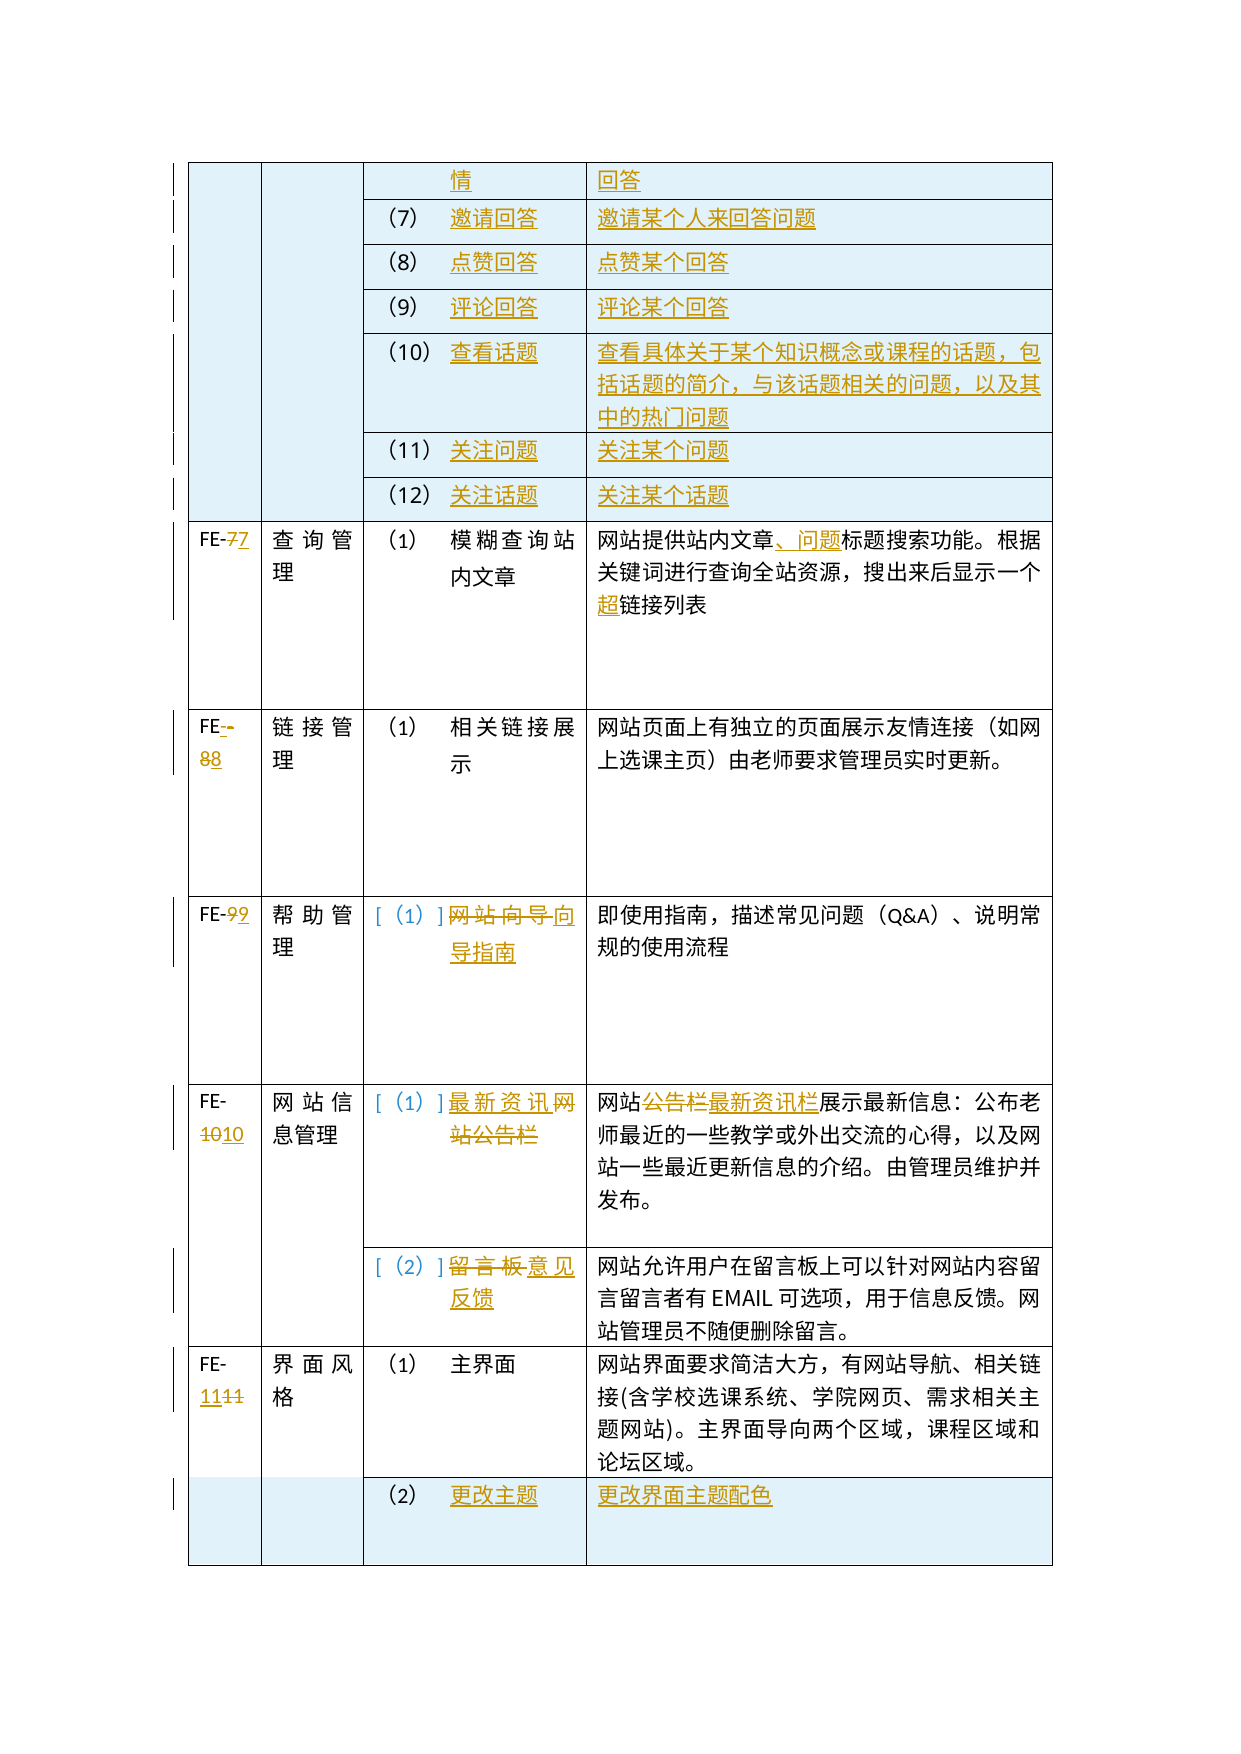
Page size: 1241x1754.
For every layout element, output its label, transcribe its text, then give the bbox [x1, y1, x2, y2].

table_cell 主界面 [364, 1347, 586, 1477]
table_cell 模糊查询站内文章 [364, 522, 586, 709]
table_cell 相关链接展示 [364, 710, 586, 896]
table_cell 网站信息管理 [262, 1085, 363, 1346]
table_cell [364, 1085, 586, 1247]
table_cell 查询管理 [262, 522, 363, 709]
table_cell [364, 897, 586, 1084]
table_cell 网站界面要求简洁大方，有网站导航、相关链接(含学校选课系统、学院网页、需求相关主题网站)。主界面导向两个区域，课程区域和论坛区域。 [587, 1347, 1052, 1477]
table_cell [364, 1248, 586, 1346]
table_cell FE- [189, 1347, 261, 1564]
table_cell 即使用指南，描述常见问题（Q&A）、说明常规的使用流程 [587, 897, 1052, 1084]
table_cell FE- [189, 1085, 261, 1346]
table_cell 网站展示最新信息：公布老师最近的一些教学或外出交流的心得，以及网站一些最近更新信息的介绍。由管理员维护并发布。 [587, 1085, 1052, 1247]
table_cell 网站允许用户在留言板上可以针对网站内容留言留言者有EMAIL可选项，用于信息反馈。网站管理员不随便删除留言。 [587, 1248, 1052, 1346]
table_cell 网站提供站内文章标题搜索功能。根据关键词进行查询全站资源，搜出来后显示一个链接列表 [587, 522, 1052, 709]
table_cell 链接管理 [262, 710, 363, 896]
table_cell FE [189, 710, 261, 896]
table_cell 帮助管理 [262, 897, 363, 1084]
table_cell 界面风格 [262, 1347, 363, 1564]
table_cell FE- [189, 897, 261, 1084]
table_cell 网站页面上有独立的页面展示友情连接（如网上选课主页）由老师要求管理员实时更新。 [587, 710, 1052, 896]
table_cell FE- [189, 522, 261, 709]
